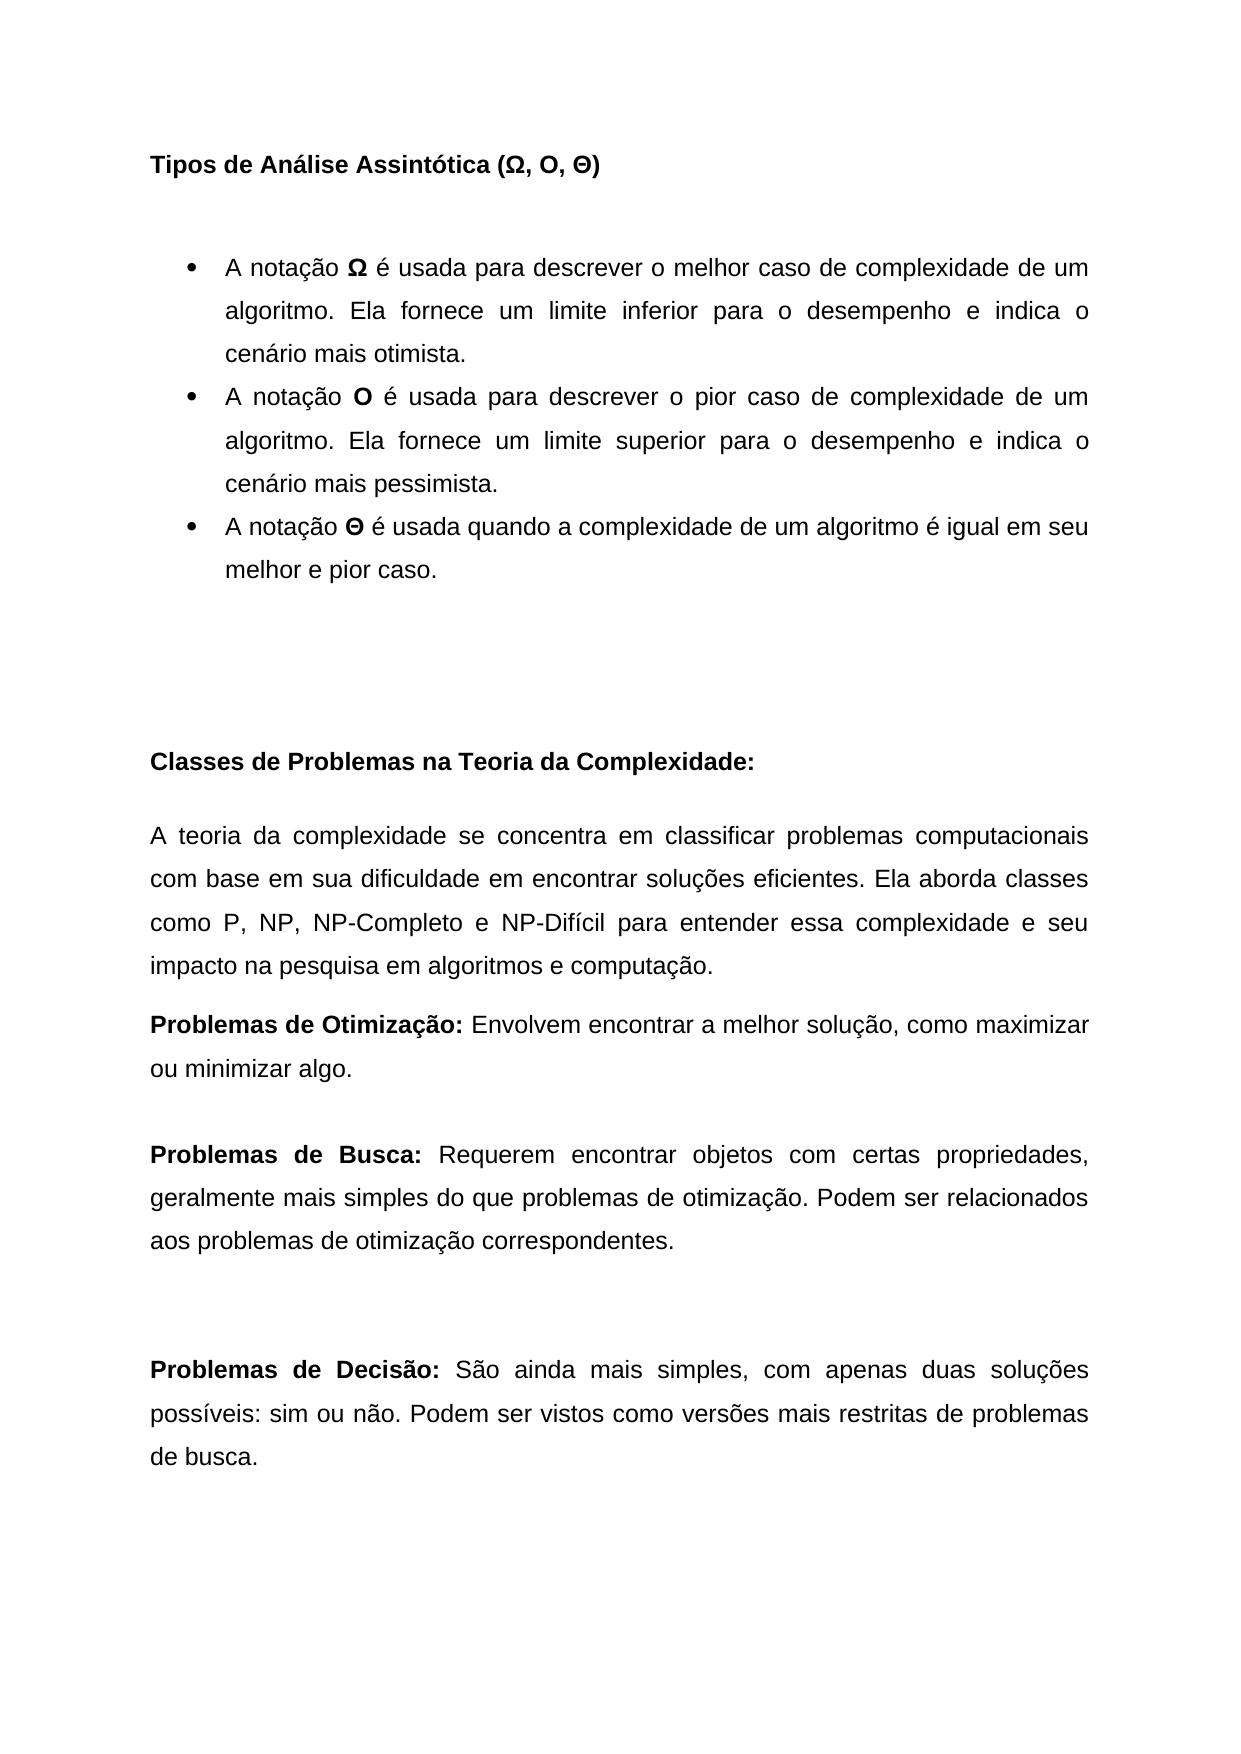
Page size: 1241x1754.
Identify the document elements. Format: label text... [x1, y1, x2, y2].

text A teoria da complexidade se concentra em classificar problemas computacionais com base em sua dificuldade em encontrar soluções eficientes. Ela aborda classes como P, NP, NP-Completo e NP-Difícil para entender essa complexidade e seu impacto na pesquisa em algoritmos e computação. [150, 821, 1090, 979]
list A notação O é usada para descrever o pior caso de complexidade de um algoritmo. Ela fornece um limite superior para o desempenho e indica o cenário mais pessimista. [187, 382, 1090, 497]
text Problemas de Busca: Requerem encontrar objetos com certas propriedades, geralmente mais simples do que problemas de otimização. Podem ser relacionados aos problemas de otimização correspondentes. [150, 1140, 1090, 1255]
text Problemas de Decisão: São ainda mais simples, com apenas duas soluções possíveis: sim ou não. Podem ser vistos como versões mais restritas de problemas de busca. [150, 1356, 1090, 1471]
subtitle Tipos de Análise Assintótica (Ω, O, Θ) [150, 150, 1090, 179]
text Classes de Problemas na Teoria da Complexidade: [150, 747, 1090, 776]
list A notação Θ é usada quando a complexidade de um algoritmo é igual em seu melhor e pior caso. [187, 512, 1090, 584]
list A notação Ω é usada para descrever o melhor caso de complexidade de um algoritmo. Ela fornece um limite inferior para o desempenho e indica o cenário mais otimista. [187, 253, 1090, 368]
text Problemas de Otimização: Envolvem encontrar a melhor solução, como maximizar ou minimizar algo. [150, 1011, 1090, 1082]
